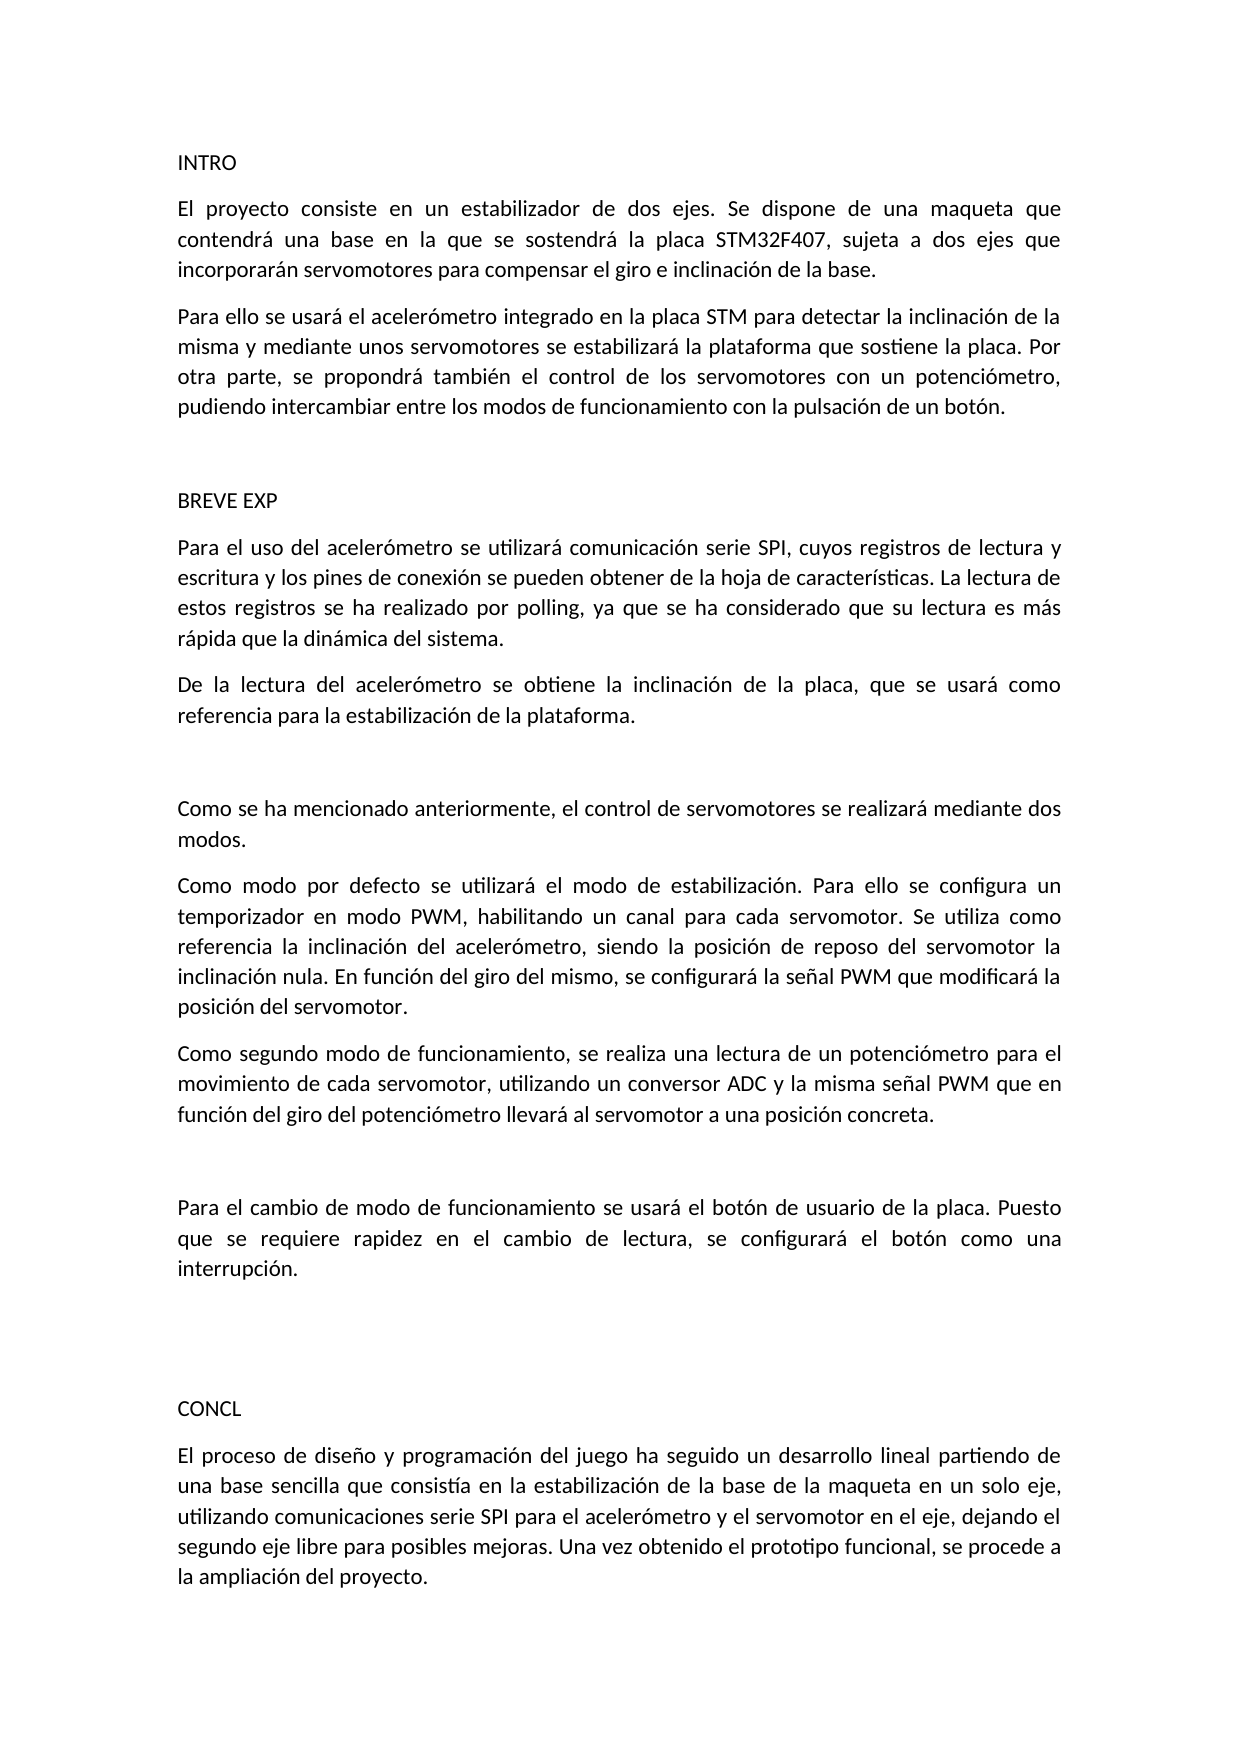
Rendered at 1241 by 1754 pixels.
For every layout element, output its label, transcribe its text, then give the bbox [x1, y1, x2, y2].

text Como segundo modo de funcionamiento, se realiza una lectura de un potenciómetro para el movimiento de cada servomotor, utilizando un conversor ADC y la misma señal PWM que en función del giro del potenciómetro llevará al servomotor a una posición concreta. [177, 1039, 1063, 1128]
text El proyecto consiste en un estabilizador de dos ejes. Se dispone de una maqueta que contendrá una base en la que se sostendrá la placa STM32F407, sujeta a dos ejes que incorporarán servomotores para compensar el giro e inclinación de la base. [177, 194, 1063, 283]
text BREVE EXP [177, 486, 1063, 514]
text De la lectura del acelerómetro se obtiene la inclinación de la placa, que se usará como referencia para la estabilización de la plataforma. [177, 671, 1063, 729]
text Para ello se usará el acelerómetro integrado en la placa STM para detectar la inclinación de la misma y mediante unos servomotores se estabilizará la plataforma que sostiene la placa. Por otra parte, se propondrá también el control de los servomotores con un potenciómetro, pudiendo intercambiar entre los modos de funcionamiento con la pulsación de un botón. [177, 302, 1063, 420]
text CONCL [177, 1394, 1063, 1422]
text Para el cambio de modo de funcionamiento se usará el botón de usuario de la placa. Puesto que se requiere rapidez en el cambio de lectura, se configurará el botón como una interrupción. [177, 1193, 1063, 1282]
text Como modo por defecto se utilizará el modo de estabilización. Para ello se configura un temporizador en modo PWM, habilitando un canal para cada servomotor. Se utiliza como referencia la inclinación del acelerómetro, siendo la posición de reposo del servomotor la inclinación nula. En función del giro del mismo, se configurará la señal PWM que modificará la posición del servomotor. [177, 872, 1063, 1020]
text El proceso de diseño y programación del juego ha seguido un desarrollo lineal partiendo de una base sencilla que consistía en la estabilización de la base de la maqueta en un solo eje, utilizando comunicaciones serie SPI para el acelerómetro y el servomotor en el eje, dejando el segundo eje libre para posibles mejoras. Una vez obtenido el prototipo funcional, se procede a la ampliación del proyecto. [177, 1441, 1063, 1590]
text Para el uso del acelerómetro se utilizará comunicación serie SPI, cuyos registros de lectura y escritura y los pines de conexión se pueden obtener de la hoja de características. La lectura de estos registros se ha realizado por polling, ya que se ha considerado que su lectura es más rápida que la dinámica del sistema. [177, 533, 1063, 652]
text Como se ha mencionado anteriormente, el control de servomotores se realizará mediante dos modos. [177, 794, 1063, 853]
text INTRO [177, 148, 1063, 176]
